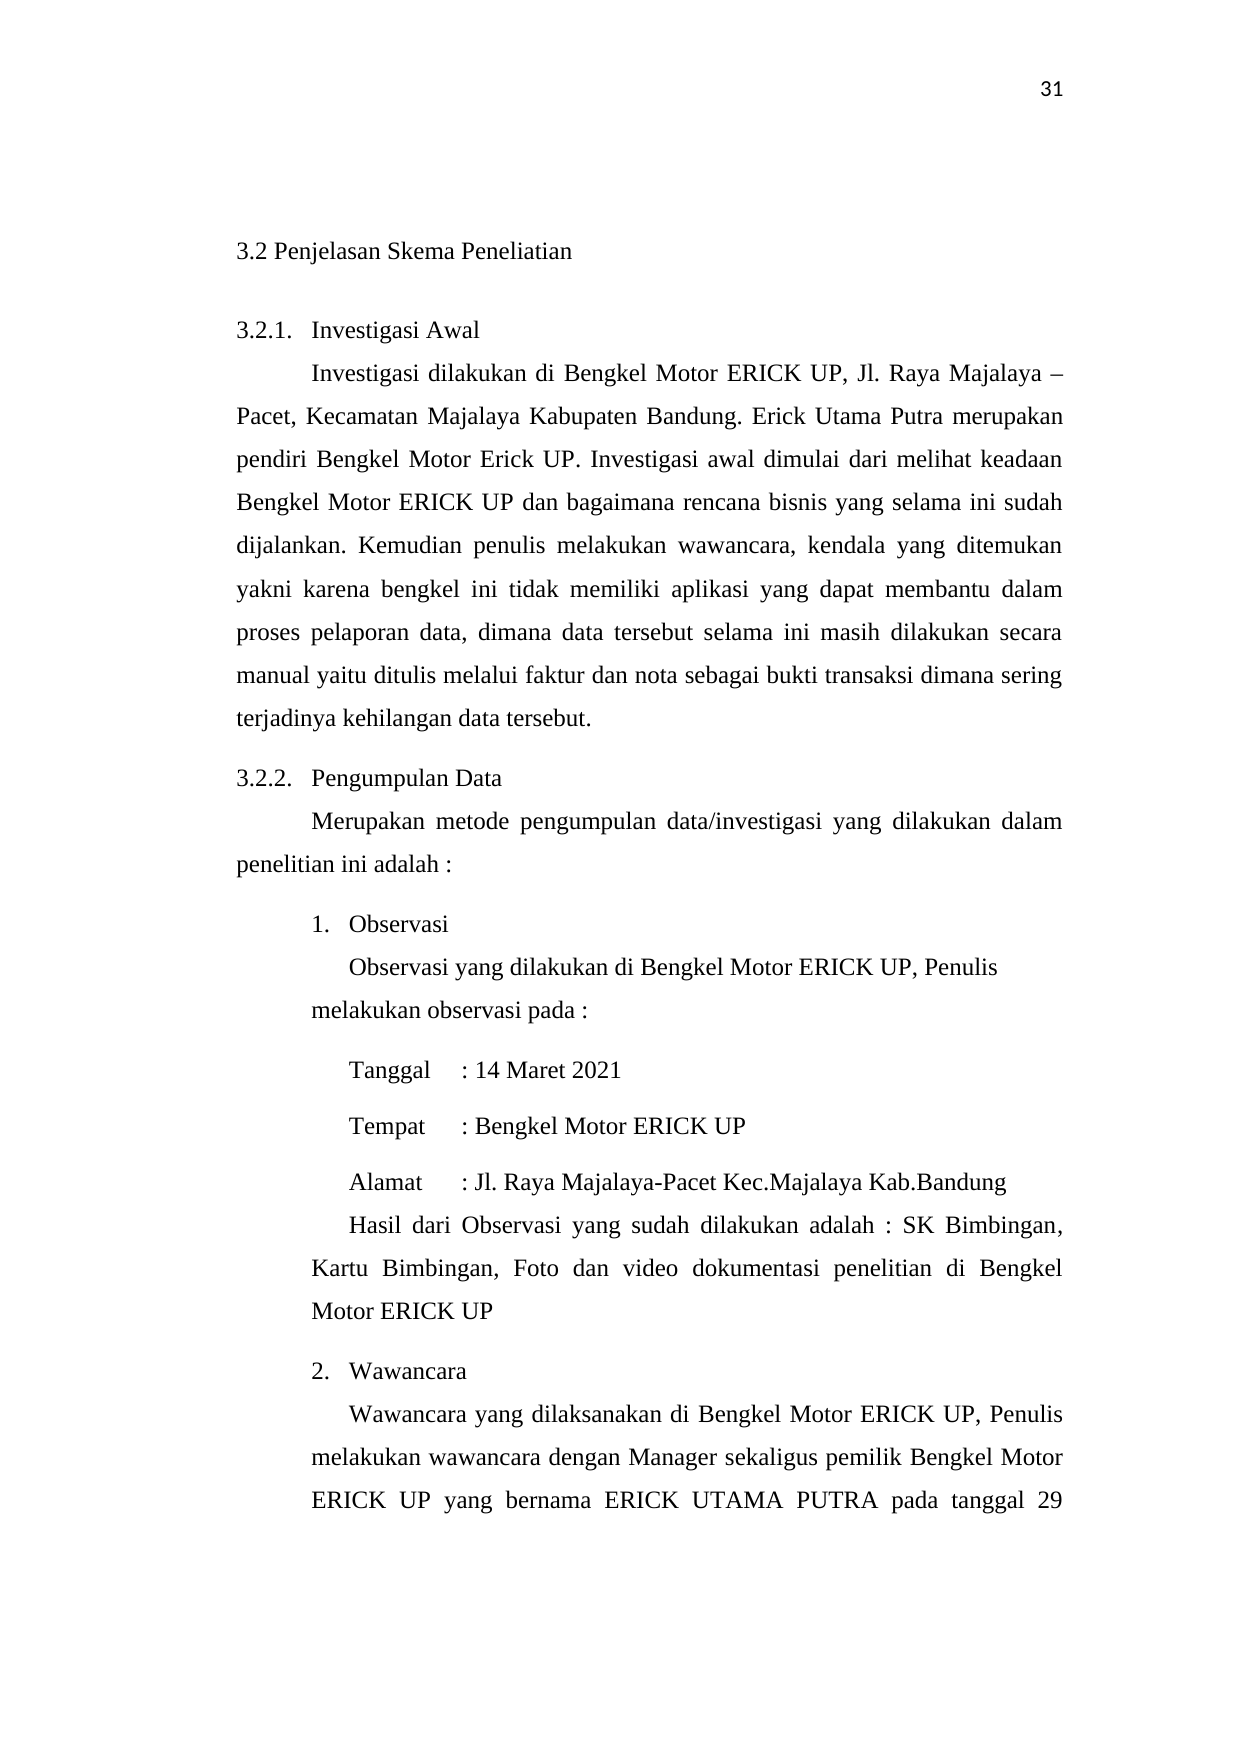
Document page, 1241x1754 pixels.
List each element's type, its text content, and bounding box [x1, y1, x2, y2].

text Merupakan metode pengumpulan data/investigasi yang dilakukan dalam penelitian ini adalah : [236, 806, 1063, 878]
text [311, 1399, 1063, 1514]
list Alamat : Jl. Raya Majalaya-Pacet Kec.Majalaya Kab.Bandung [349, 1167, 1063, 1195]
subtitle 3.2.2. Pengumpulan Data [236, 763, 1063, 792]
subtitle 3.2 Penjelasan Skema Peneliatian [236, 236, 1063, 265]
list Tempat : Bengkel Motor ERICK UP [349, 1111, 1063, 1139]
text Hasil dari Observasi yang sudah dilakukan adalah : SK Bimbingan, Kartu Bimbingan, Foto dan video dokumentasi penelitian di Bengkel Motor ERICK UP [311, 1210, 1063, 1325]
text Observasi yang dilakukan di Bengkel Motor ERICK UP, Penulis melakukan observasi pada : [311, 952, 1063, 1024]
subtitle 3.2.1. Investigasi Awal [236, 315, 1063, 344]
list Tanggal : 14 Maret 2021 [349, 1055, 1063, 1084]
text Investigasi dilakukan di Bengkel Motor ERICK UP, Jl. Raya Majalaya – Pacet, Kecamatan Majalaya Kabupaten Bandung. Erick Utama Putra merupakan pendiri Bengkel Motor Erick UP. Investigasi awal dimulai dari melihat keadaan Bengkel Motor ERICK UP dan bagaimana rencana bisnis yang selama ini sudah dijalankan. Kemudian penulis melakukan wawancara, kendala yang ditemukan yakni karena bengkel ini tidak memiliki aplikasi yang dapat membantu dalam proses pelaporan data, dimana data tersebut selama ini masih dilakukan secara manual yaitu ditulis melalui faktur dan nota sebagai bukti transaksi dimana sering terjadinya kehilangan data tersebut. [236, 358, 1063, 732]
subtitle Wawancara [311, 1356, 1063, 1384]
subtitle Observasi [311, 909, 1063, 938]
